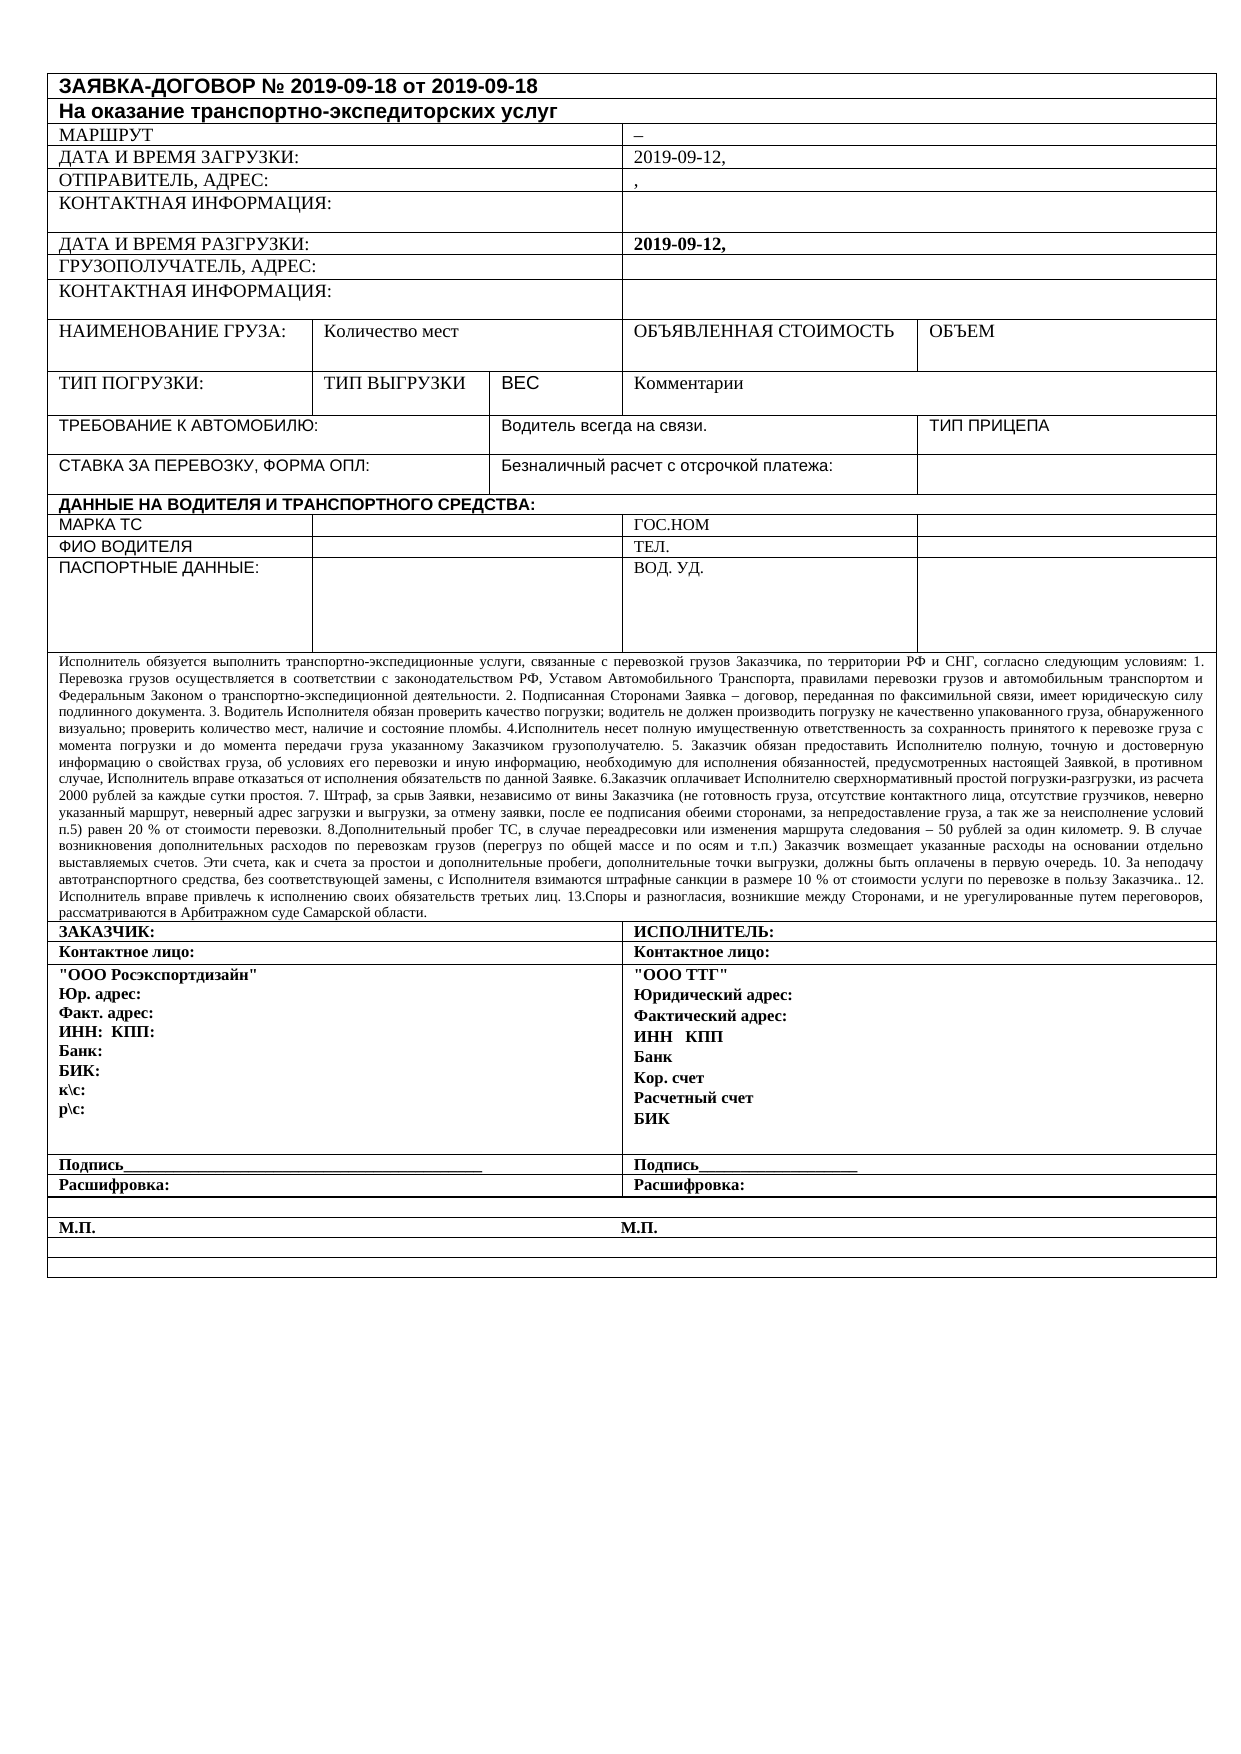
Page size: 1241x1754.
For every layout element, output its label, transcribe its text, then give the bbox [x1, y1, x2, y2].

table_cell , [623, 169, 1216, 191]
table_cell НАИМЕНОВАНИЕ ГРУЗА: [48, 320, 312, 371]
table_cell ОБЪЕМ [918, 320, 1216, 371]
table_cell [918, 455, 1216, 494]
table_cell КОНТАКТНАЯ ИНФОРМАЦИЯ: [48, 192, 622, 232]
table_cell Расшифровка: [48, 1175, 622, 1196]
table_cell Подпись___________________________________________ [48, 1155, 622, 1174]
table_cell СТАВКА ЗА ПЕРЕВОЗКУ, ФОРМА ОПЛ: [48, 455, 489, 494]
table_cell [623, 255, 1216, 278]
table_cell Безналичный расчет с отсрочкой платежа: [490, 455, 917, 494]
table_cell ТРЕБОВАНИЕ К АВТОМОБИЛЮ: [48, 416, 489, 454]
table_cell 2019-09-12, [623, 146, 1216, 168]
table_cell ДАТА И ВРЕМЯ ЗАГРУЗКИ: [48, 146, 622, 168]
table_cell Количество мест [313, 320, 622, 371]
table_cell М.П. М.П. [48, 1218, 1216, 1237]
table_cell ОБЪЯВЛЕННАЯ СТОИМОСТЬ [623, 320, 917, 371]
table_cell На оказание транспортно-экспедиторcких услуг [48, 99, 1216, 123]
table_cell "ООО Росэкспортдизайн" Юр. адрес: Факт. адрес: ИНН: КПП: Банк: БИК: к\с: р\с: [48, 965, 622, 1154]
table_cell 2019-09-12, [623, 233, 1216, 254]
table_cell [918, 537, 1216, 557]
table_cell Исполнитель обязуется выполнить транспортно-экспедиционные услуги, связанные с перевозкой грузов Заказчика, по территории РФ и СНГ, согласно следующим условиям: 1. Перевозка грузов осуществляется в соответствии с законодательством РФ, Уставом Автомобильного Транспорта, правилами перевозки грузов и автомобильным транспортом и Федеральным Законом о транспортно-экспедиционной деятельности. 2. Подписанная Сторонами Заявка – договор, переданная по факсимильной связи, имеет юридическую силу подлинного документа. 3. Водитель Исполнителя обязан проверить качество погрузки; водитель не должен производить погрузку не качественно упакованного груза, обнаруженного визуально; проверить количество мест, наличие и состояние пломбы. 4.Исполнитель несет полную имущественную ответственность за сохранность принятого к перевозке груза с момента погрузки и до момента передачи груза указанному Заказчиком грузополучателю. 5. Заказчик обязан предоставить Исполнителю полную, точную и достоверную информацию о свойствах груза, об условиях его перевозки и иную информацию, необходимую для исполнения обязанностей, предусмотренных настоящей Заявкой, в противном случае, Исполнитель вправе отказаться от исполнения обязательств по данной Заявке. 6.Заказчик оплачивает Исполнителю сверхнормативный простой погрузки-разгрузки, из расчета 2000 рублей за каждые сутки простоя. 7. Штраф, за срыв Заявки, независимо от вины Заказчика (не готовность груза, отсутствие контактного лица, отсутствие грузчиков, неверно указанный маршрут, неверный адрес загрузки и выгрузки, за отмену заявки, после ее подписания обеими сторонами, за непредоставление груза, а так же за неисполнение условий п.5) равен 20 % от стоимости перевозки. 8.Дополнительный пробег ТС, в случае переадресовки или изменения маршрута следования – 50 рублей за один километр. 9. В случае возникновения дополнительных расходов по перевозкам грузов (перегруз по общей массе и по осям и т.п.) Заказчик возмещает указанные расходы на основании отдельно выставляемых счетов. Эти счета, как и счета за простои и дополнительные пробеги, дополнительные точки выгрузки, должны быть оплачены в первую очередь. 10. За неподачу автотранспортного средства, без соответствующей замены, с Исполнителя взимаются штрафные санкции в размере 10 % от стоимости услуги по перевозке в пользу Заказчика.. 12. Исполнитель вправе привлечь к исполнению своих обязательств третьих лиц. 13.Споры и разногласия, возникшие между Сторонами, и не урегулированные путем переговоров, рассматриваются в Арбитражном суде Самарской области. [48, 653, 1216, 921]
table_cell "ООО ТТГ" Юридический адрес: Фактический адрес: ИНН КПП Банк Кор. счет Расчетный счет БИК [623, 965, 1216, 1154]
table_cell [48, 1238, 1216, 1257]
table_header ЗАЯВКА-ДОГОВОР № 2019-09-18 от 2019-09-18 [48, 74, 1216, 98]
table_cell [48, 1258, 1216, 1277]
table_cell ЗАКАЗЧИК: [48, 922, 622, 941]
table_cell ДАННЫЕ НА ВОДИТЕЛЯ И ТРАНСПОРТНОГО СРЕДСТВА: [48, 495, 1216, 514]
table_cell КОНТАКТНАЯ ИНФОРМАЦИЯ: [48, 280, 622, 319]
table_cell ТИП ПРИЦЕПА [918, 416, 1216, 454]
table_cell [313, 558, 622, 652]
table_cell [918, 515, 1216, 536]
table_cell [313, 515, 622, 536]
table_cell Расшифровка: [623, 1175, 1216, 1196]
table_cell ТЕЛ. [623, 537, 917, 557]
table_cell ФИО ВОДИТЕЛЯ [48, 537, 312, 557]
table_cell ДАТА И ВРЕМЯ РАЗГРУЗКИ: [48, 233, 622, 254]
table_cell ТИП ПОГРУЗКИ: [48, 372, 312, 415]
table_cell ПАСПОРТНЫЕ ДАННЫЕ: [48, 558, 312, 652]
table_cell МАРКА ТС [48, 515, 312, 536]
table_cell ГОС.НОМ [623, 515, 917, 536]
table_cell ОТПРАВИТЕЛЬ, АДРЕС: [48, 169, 622, 191]
table_cell [313, 537, 622, 557]
table_cell [623, 280, 1216, 319]
table_cell МАРШРУТ [48, 124, 622, 145]
table_cell [48, 1198, 1216, 1217]
table_cell [623, 192, 1216, 232]
table_cell ВЕС [490, 372, 622, 415]
table_cell Подпись___________________ [623, 1155, 1216, 1174]
table_cell Контактное лицо: [623, 942, 1216, 963]
table_cell Контактное лицо: [48, 942, 622, 963]
table_cell – [623, 124, 1216, 145]
table_cell ИСПОЛНИТЕЛЬ: [623, 922, 1216, 941]
table_cell ВОД. УД. [623, 558, 917, 652]
table_cell ГРУЗОПОЛУЧАТЕЛЬ, АДРЕС: [48, 255, 622, 278]
table_cell Комментарии [623, 372, 1216, 415]
table_cell [918, 558, 1216, 652]
table_cell ТИП ВЫГРУЗКИ [313, 372, 489, 415]
table_cell Водитель всегда на связи. [490, 416, 917, 454]
